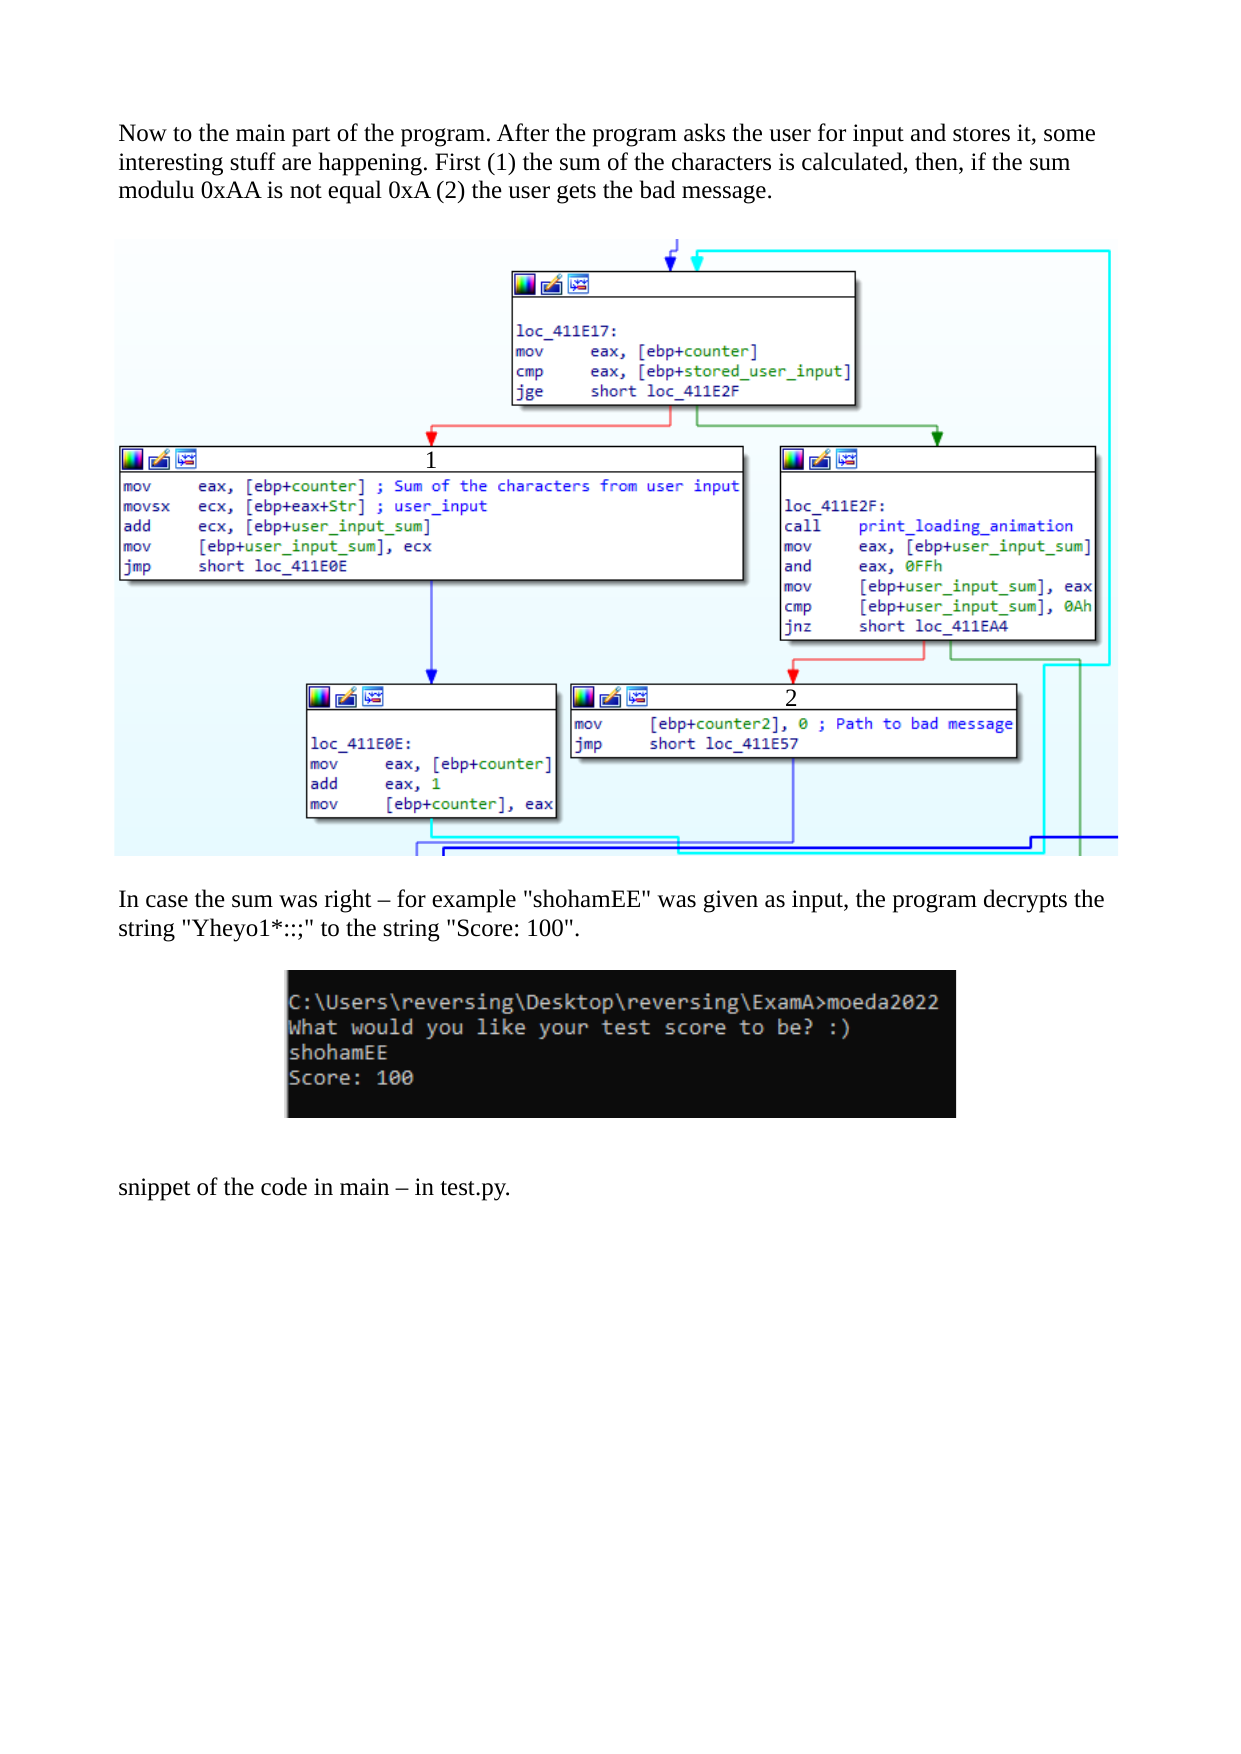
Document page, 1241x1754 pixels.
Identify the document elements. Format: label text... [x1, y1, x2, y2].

text In case the sum was right – for example "shohamEE" was given as input, the program decrypts the string "Yheyo1*::;" to the string "Score: 100". [118, 884, 1122, 942]
text snippet of the code in main – in test.py. [118, 1172, 1122, 1200]
picture [114, 239, 1119, 856]
picture [284, 970, 957, 1118]
text Now to the main part of the program. After the program asks the user for input and stores it, some interesting stuff are happening. First (1) the sum of the characters is calculated, then, if the sum modulu 0xAA is not equal 0xA (2) the user gets the bad message. [118, 118, 1122, 204]
